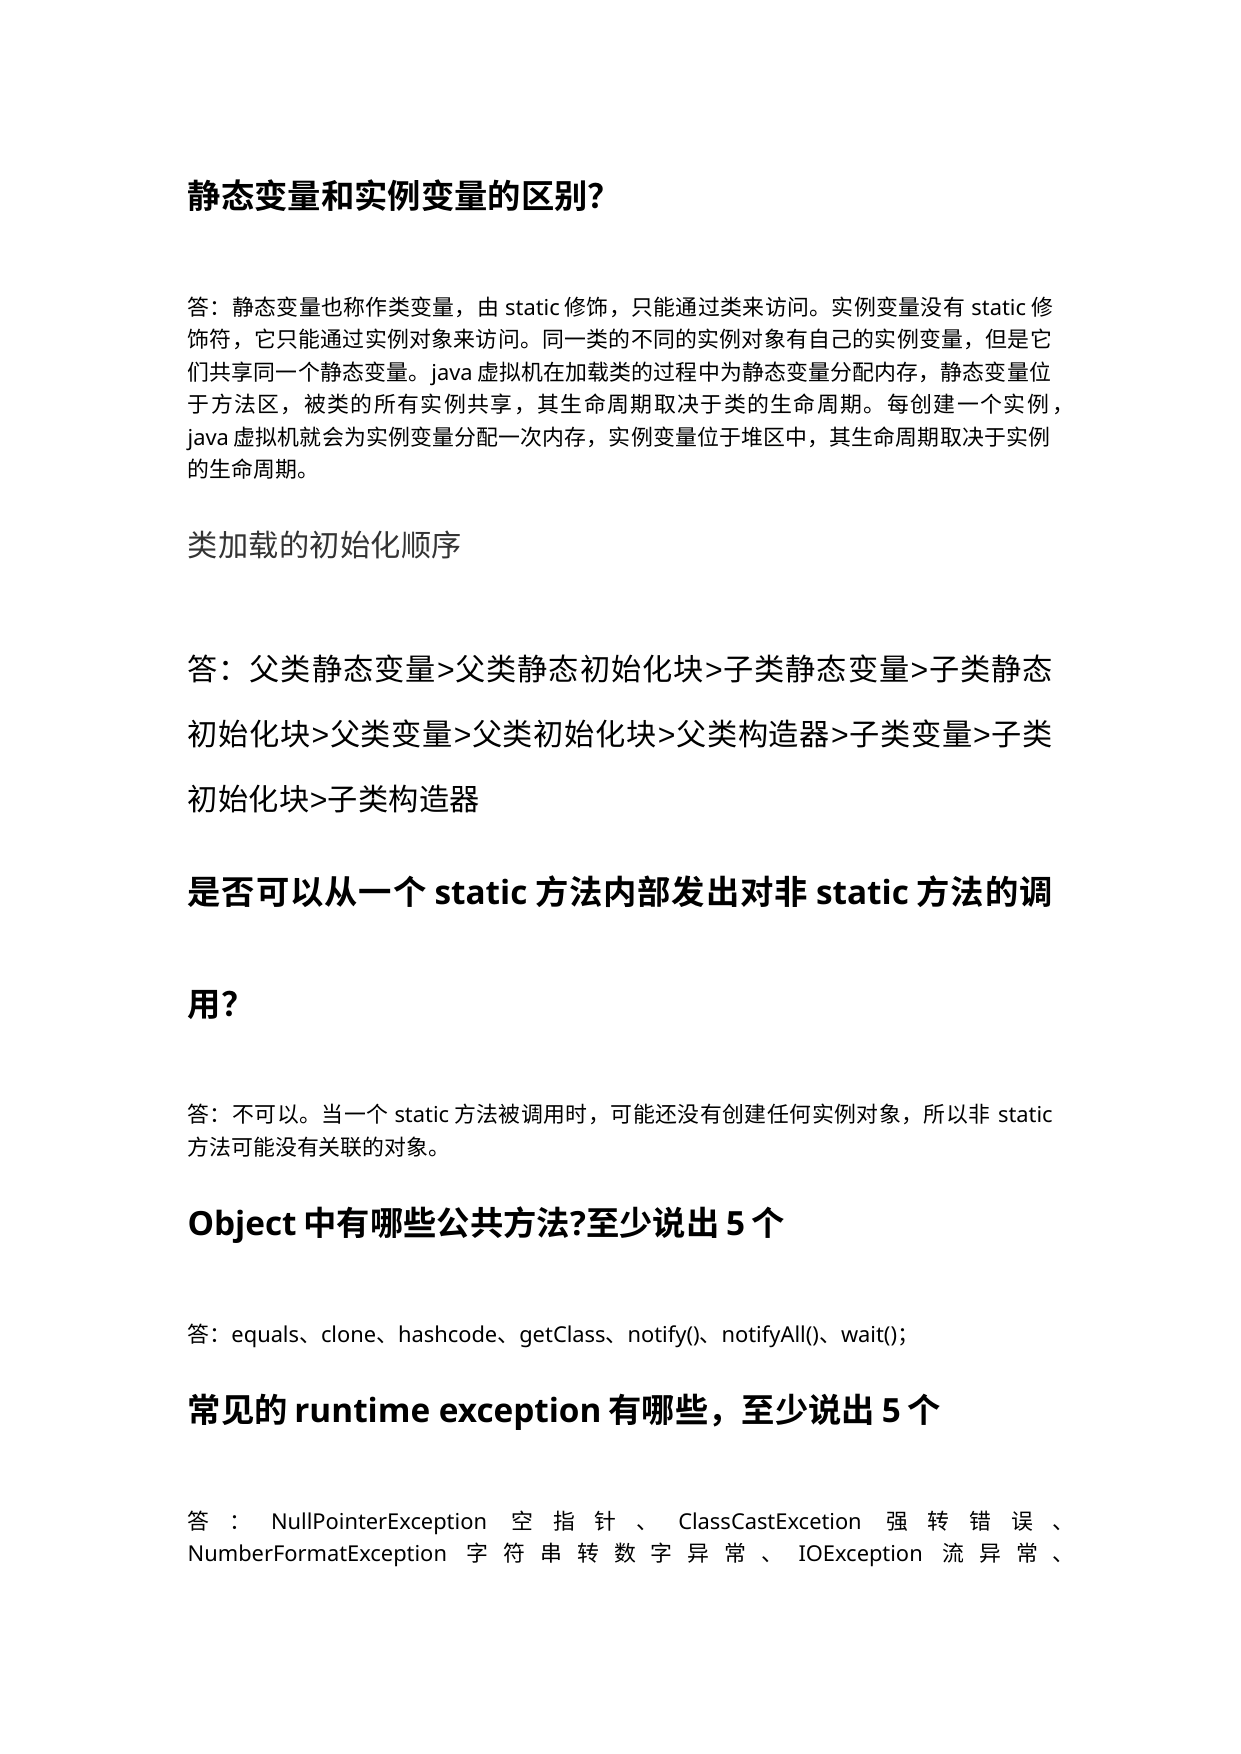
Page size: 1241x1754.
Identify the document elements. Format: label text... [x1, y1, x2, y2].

text 答：静态变量也称作类变量，由static修饰，只能通过类来访问。实例变量没有static修饰符，它只能通过实例对象来访问。同一类的不同的实例对象有自己的实例变量，但是它们共享同一个静态变量。java虚拟机在加载类的过程中为静态变量分配内存，静态变量位于方法区，被类的所有实例共享，其生命周期取决于类的生命周期。每创建一个实例，java虚拟机就会为实例变量分配一次内存，实例变量位于堆区中，其生命周期取决于实例的生命周期。 [187, 289, 1053, 484]
subtitle 是否可以从一个static方法内部发出对非static方法的调用？ [187, 857, 1053, 1035]
text 答：不可以。当一个static方法被调用时，可能还没有创建任何实例对象，所以非static方法可能没有关联的对象。 [187, 1097, 1053, 1162]
subtitle 类加载的初始化顺序 [187, 511, 1053, 576]
text 答：父类静态变量>父类静态初始化块>子类静态变量>子类静态初始化块>父类变量>父类初始化块>父类构造器>子类变量>子类初始化块>子类构造器 [187, 635, 1053, 830]
subtitle Object中有哪些公共方法?至少说出5个 [187, 1189, 1053, 1254]
text 答：equals、clone、hashcode、getClass、notify()、notifyAll()、wait()； [187, 1316, 1053, 1349]
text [187, 1503, 1053, 1568]
subtitle 常见的runtime exception有哪些，至少说出5个 [187, 1376, 1053, 1441]
subtitle 静态变量和实例变量的区别？ [187, 162, 1053, 227]
